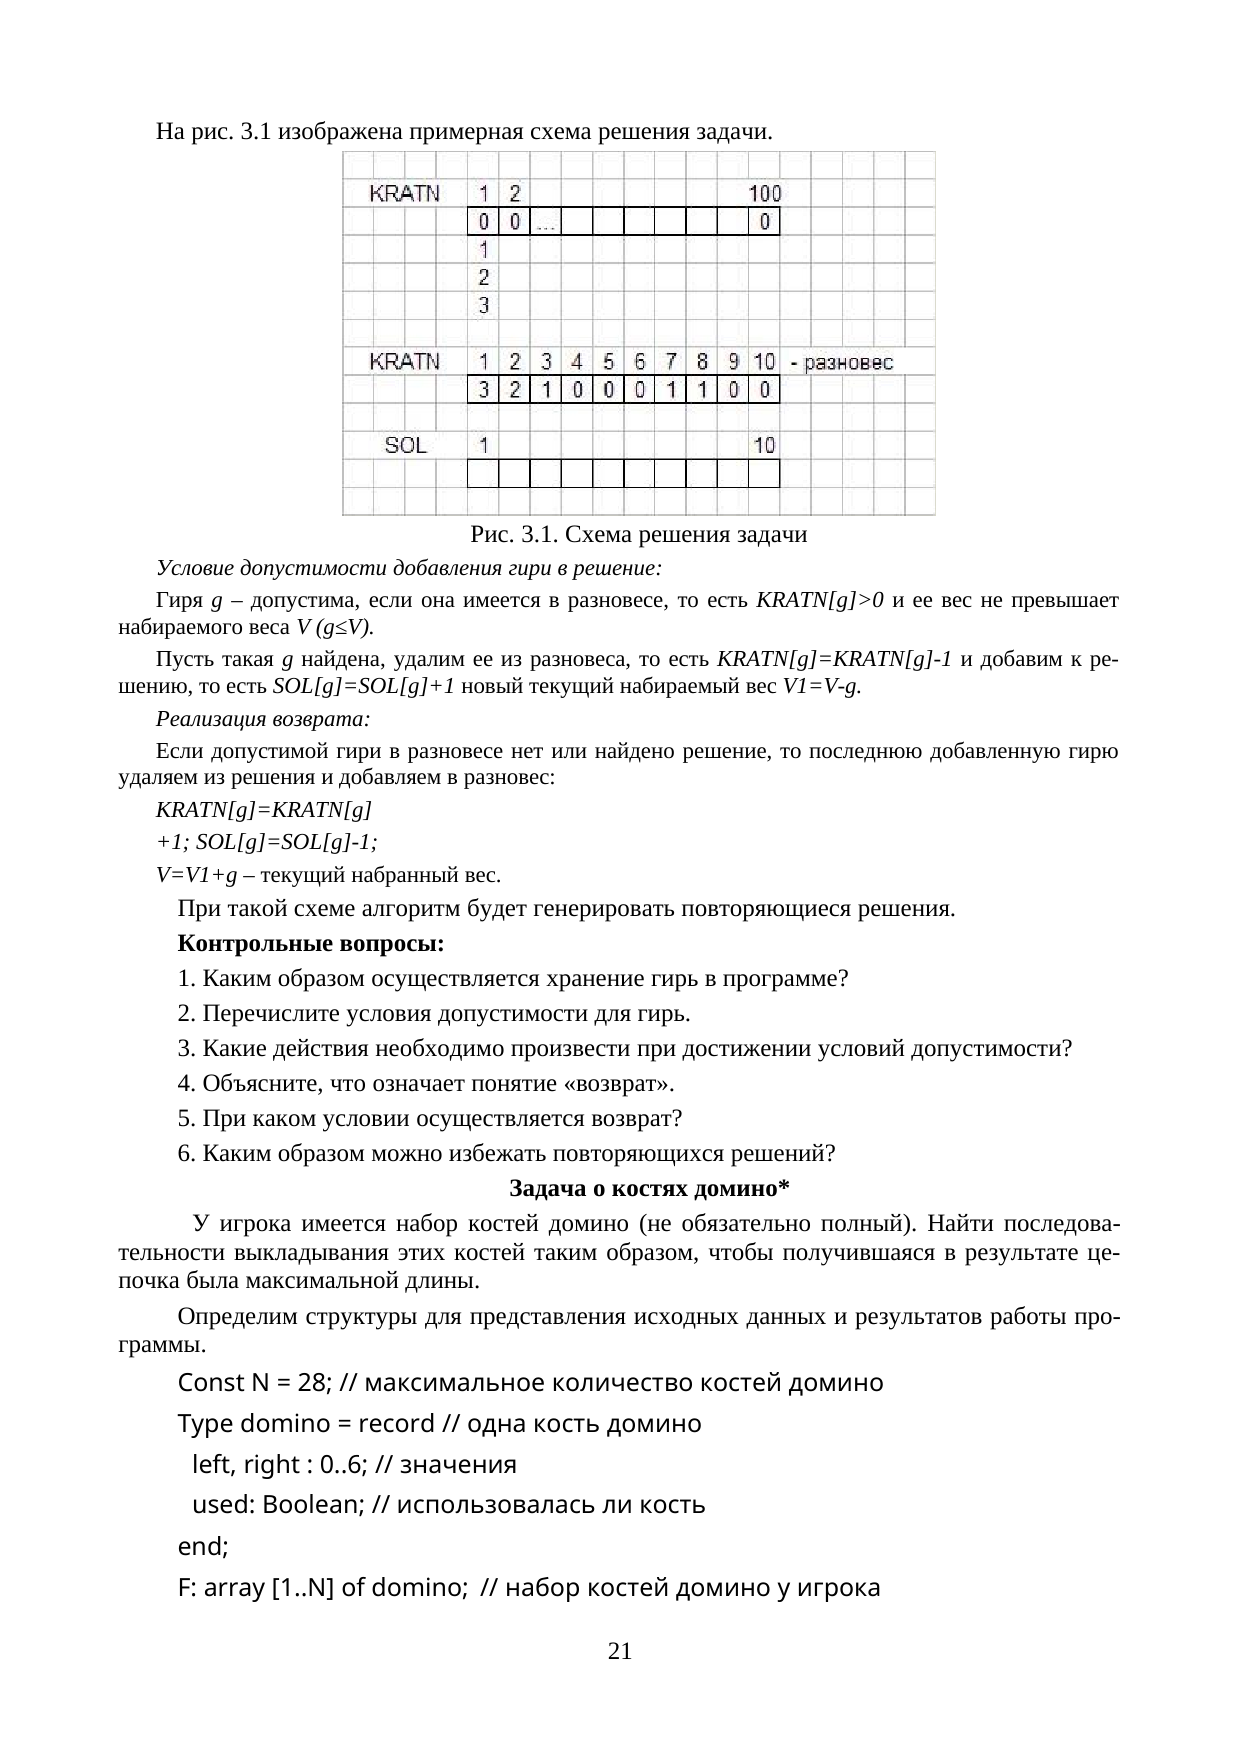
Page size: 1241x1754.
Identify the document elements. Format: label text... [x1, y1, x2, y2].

text Пусть такая g найдена, удалим ее из разновеса, то есть KRATN[g]=KRATN[g]-1 и добавим к ре- шению, то есть SOL[g]=SOL[g]+1 новый текущий набираемый вес V1=V-g. [118, 646, 1146, 698]
text used: Boolean; // использовалась ли кость end; [177, 1487, 722, 1562]
text Условие допустимости добавления гири в решение: [156, 554, 1146, 580]
list При каком условии осуществляется возврат? [177, 1103, 1146, 1132]
text Реализация возврата: [156, 704, 1146, 731]
picture [342, 151, 936, 516]
list Какие действия необходимо произвести при достижении условий допустимости? [177, 1033, 1146, 1062]
text При такой схеме алгоритм будет генерировать повторяющиеся решения. [177, 893, 1146, 922]
text Определим структуры для представления исходных данных и результатов работы про- граммы. [118, 1301, 1122, 1358]
subtitle Контрольные вопросы: [177, 928, 1146, 957]
text KRATN[g]=KRATN[g]+1; SOL[g]=SOL[g]-1; [156, 796, 407, 855]
text Гиря g – допустима, если она имеется в разновесе, то есть KRATN[g]>0 и ее вес не превышает набираемого веса V (g≤V). [118, 587, 1146, 639]
list Каким образом осуществляется хранение гирь в программе? [177, 963, 1146, 992]
text V=V1+g – текущий набранный вес. [156, 861, 1146, 887]
text Const N = 28; // максимальное количество костей домино Type domino = record // одна кость домино [177, 1365, 916, 1440]
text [177, 1569, 913, 1603]
text Если допустимой гири в разновесе нет или найдено решение, то последнюю добавленную гирю удаляем из решения и добавляем в разновес: [118, 737, 1146, 790]
list Объясните, что означает понятие «возврат». [177, 1068, 1146, 1097]
text У игрока имеется набор костей домино (не обязательно полный). Найти последова- тельности выкладывания этих костей таким образом, чтобы получившаяся в результате це- почка была максимальной длины. [118, 1208, 1122, 1294]
text left, right : 0..6; // значения [192, 1447, 1146, 1481]
list Перечислите условия допустимости для гирь. [177, 998, 1146, 1027]
text Рис. 3.1. Схема решения задачи [470, 147, 1146, 548]
subtitle Задача о костях домино* [509, 1173, 1146, 1202]
text На рис. 3.1 изображена примерная схема решения задачи. [156, 116, 1146, 144]
list Каким образом можно избежать повторяющихся решений? [177, 1138, 1146, 1167]
